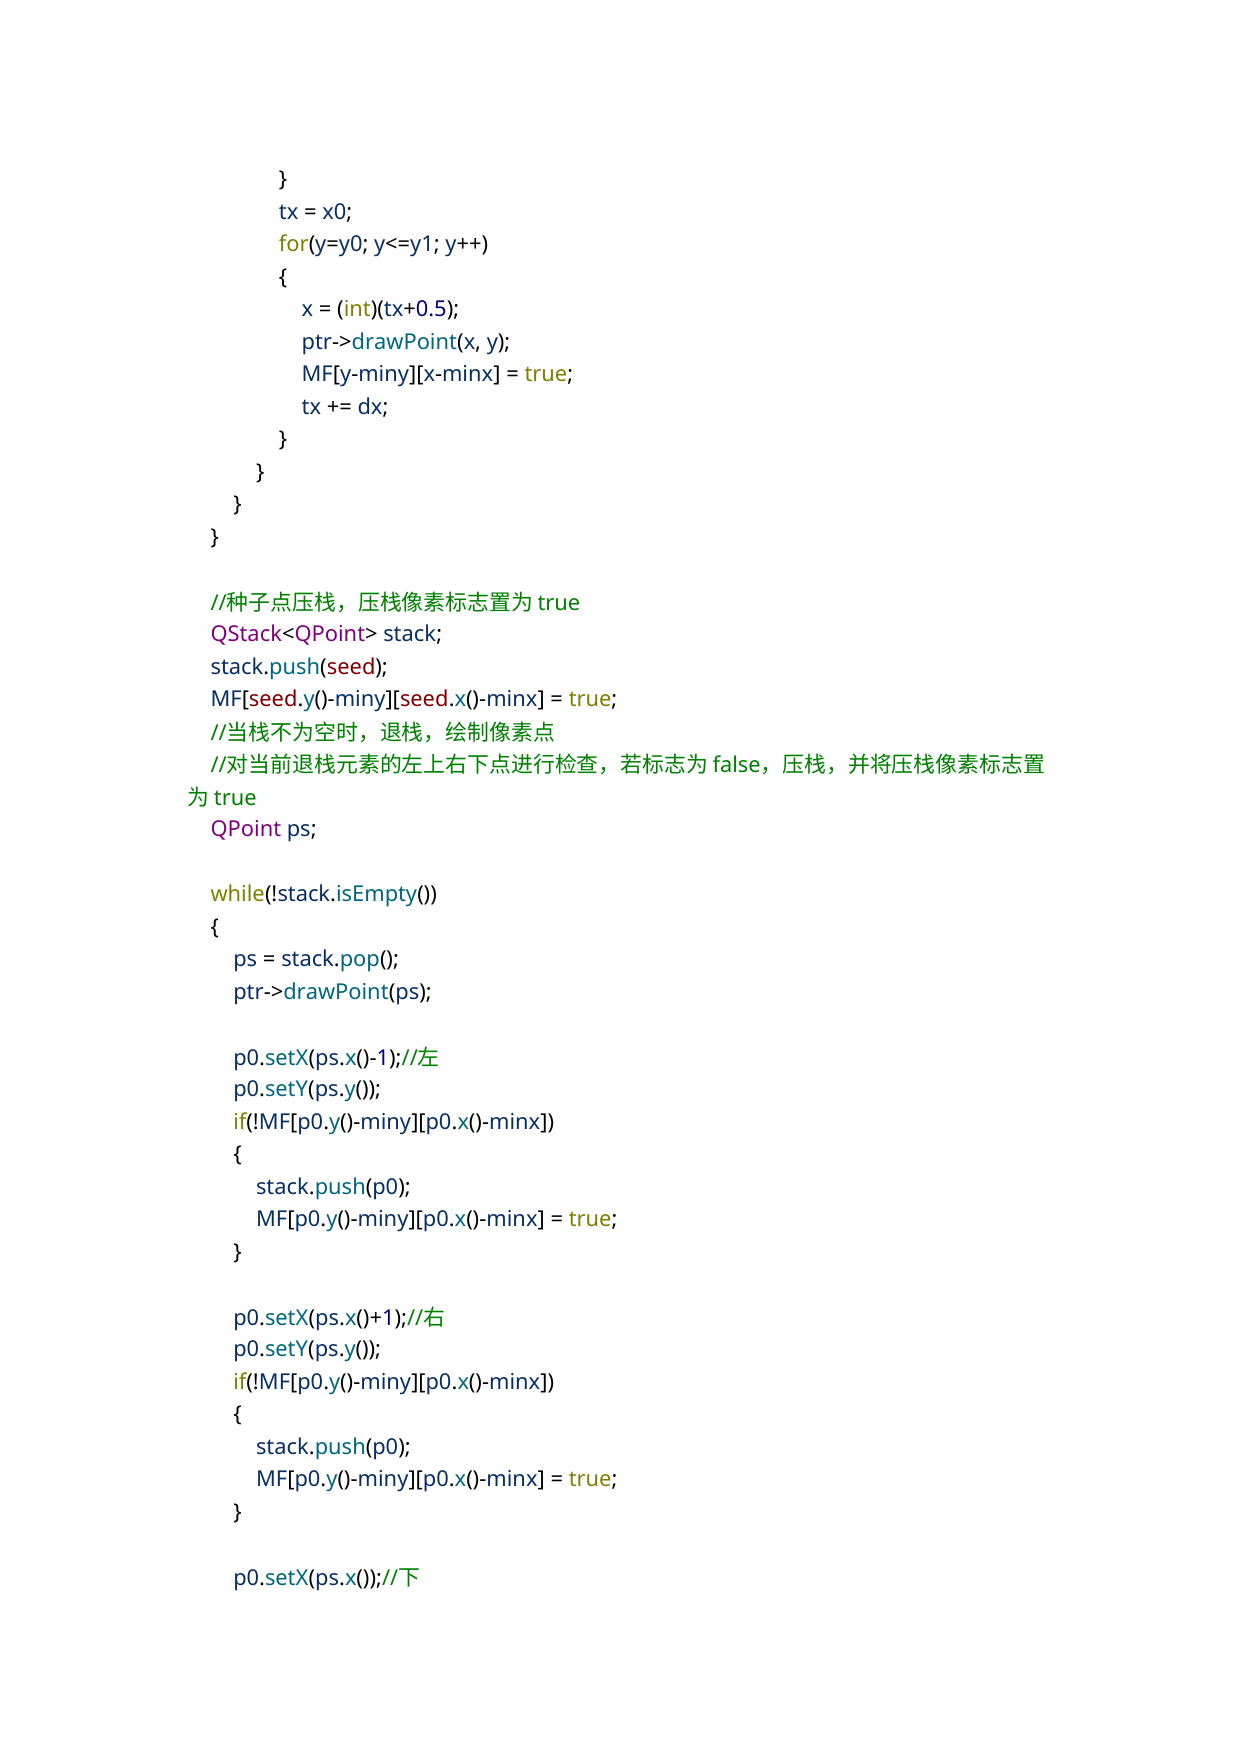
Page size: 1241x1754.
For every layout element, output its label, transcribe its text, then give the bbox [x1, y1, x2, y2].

text //对当前退栈元素的左上右下点进行检查，若标志为false，压栈，并将压栈像素标志置为true [187, 747, 1053, 812]
text tx = x0; [187, 194, 1053, 227]
text if(!MF[p0.y()-miny][p0.x()-minx]) [187, 1364, 1053, 1397]
text { [187, 259, 1053, 292]
text //当栈不为空时，退栈，绘制像素点 [187, 714, 1053, 747]
text //种子点压栈，压栈像素标志置为true [187, 584, 1053, 617]
text } [187, 162, 1053, 194]
text p0.setX(ps.x()-1);//左 [187, 1039, 1053, 1072]
text if(!MF[p0.y()-miny][p0.x()-minx]) [187, 1104, 1053, 1137]
text p0.setX(ps.x());//下 [187, 1559, 1053, 1592]
text } [187, 1234, 1053, 1267]
text stack.push(p0); [187, 1169, 1053, 1202]
text ps = stack.pop(); [187, 942, 1053, 974]
text for(y=y0; y<=y1; y++) [187, 227, 1053, 259]
text p0.setX(ps.x()+1);//右 [187, 1299, 1053, 1332]
text p0.setY(ps.y()); [187, 1332, 1053, 1364]
text } [187, 422, 1053, 454]
text } [187, 454, 1053, 487]
text p0.setY(ps.y()); [187, 1072, 1053, 1104]
text MF[p0.y()-miny][p0.x()-minx] = true; [187, 1202, 1053, 1234]
text QPoint ps; [187, 812, 1053, 844]
text MF[y-miny][x-minx] = true; [187, 357, 1053, 389]
text ptr->drawPoint(x, y); [187, 324, 1053, 357]
text QStack<QPoint> stack; [187, 617, 1053, 649]
text { [187, 1137, 1053, 1169]
text ptr->drawPoint(ps); [187, 974, 1053, 1007]
text x = (int)(tx+0.5); [187, 292, 1053, 324]
text MF[seed.y()-miny][seed.x()-minx] = true; [187, 682, 1053, 714]
text while(!stack.isEmpty()) [187, 877, 1053, 909]
text MF[p0.y()-miny][p0.x()-minx] = true; [187, 1462, 1053, 1494]
text } [187, 1494, 1053, 1527]
text stack.push(seed); [187, 649, 1053, 682]
text } [187, 519, 1053, 552]
text } [187, 487, 1053, 519]
text stack.push(p0); [187, 1429, 1053, 1462]
text { [187, 909, 1053, 942]
text { [187, 1397, 1053, 1429]
text tx += dx; [187, 389, 1053, 422]
